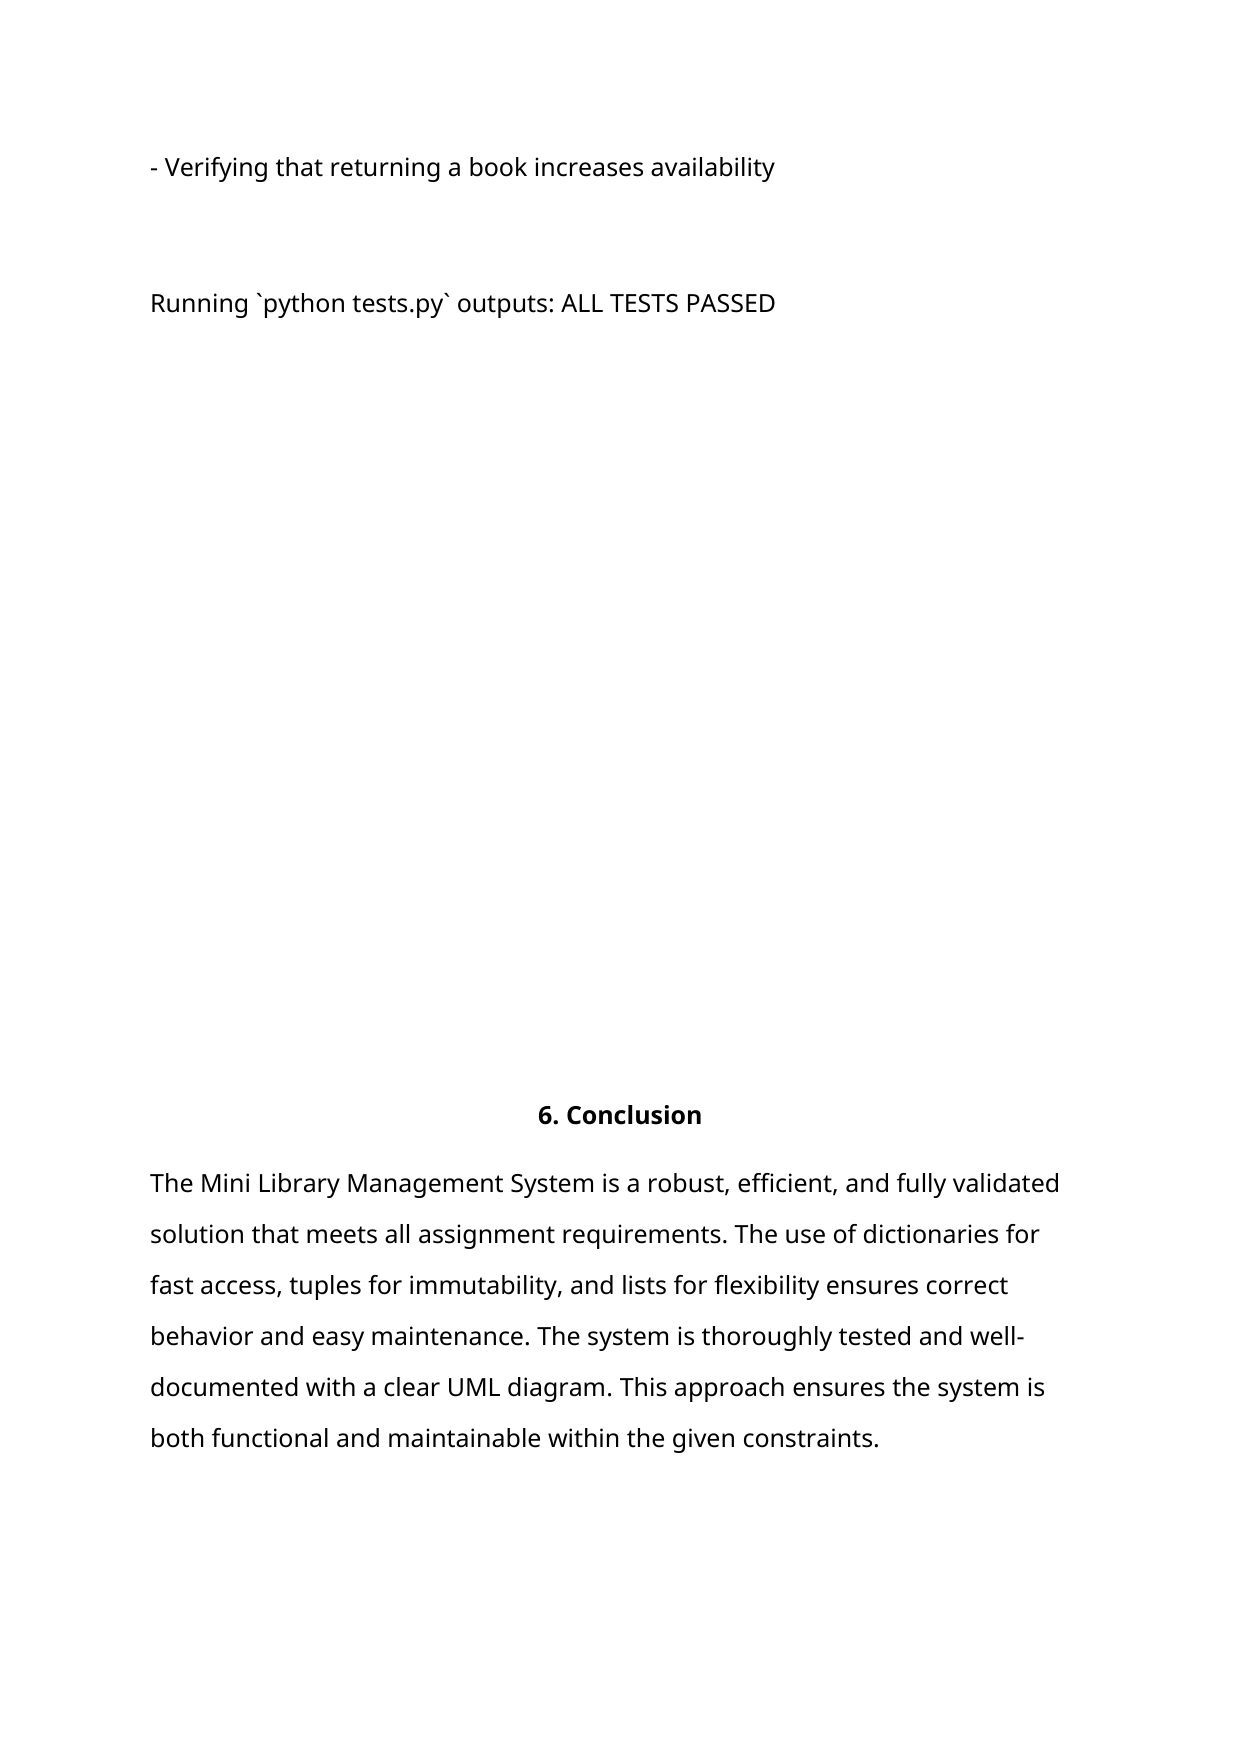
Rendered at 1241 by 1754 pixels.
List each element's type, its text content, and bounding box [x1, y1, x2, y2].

text 6. Conclusion [150, 1098, 1090, 1132]
text The Mini Library Management System is a robust, efficient, and fully validated solution that meets all assignment requirements. The use of dictionaries for fast access, tuples for immutability, and lists for flexibility ensures correct behavior and easy maintenance. The system is thoroughly tested and well-documented with a clear UML diagram. This approach ensures the system is both functional and maintainable within the given constraints. [150, 1166, 1090, 1455]
text Running `python tests.py` outputs: ALL TESTS PASSED [150, 285, 1090, 319]
text - Verifying that returning a book increases availability [150, 150, 1090, 184]
